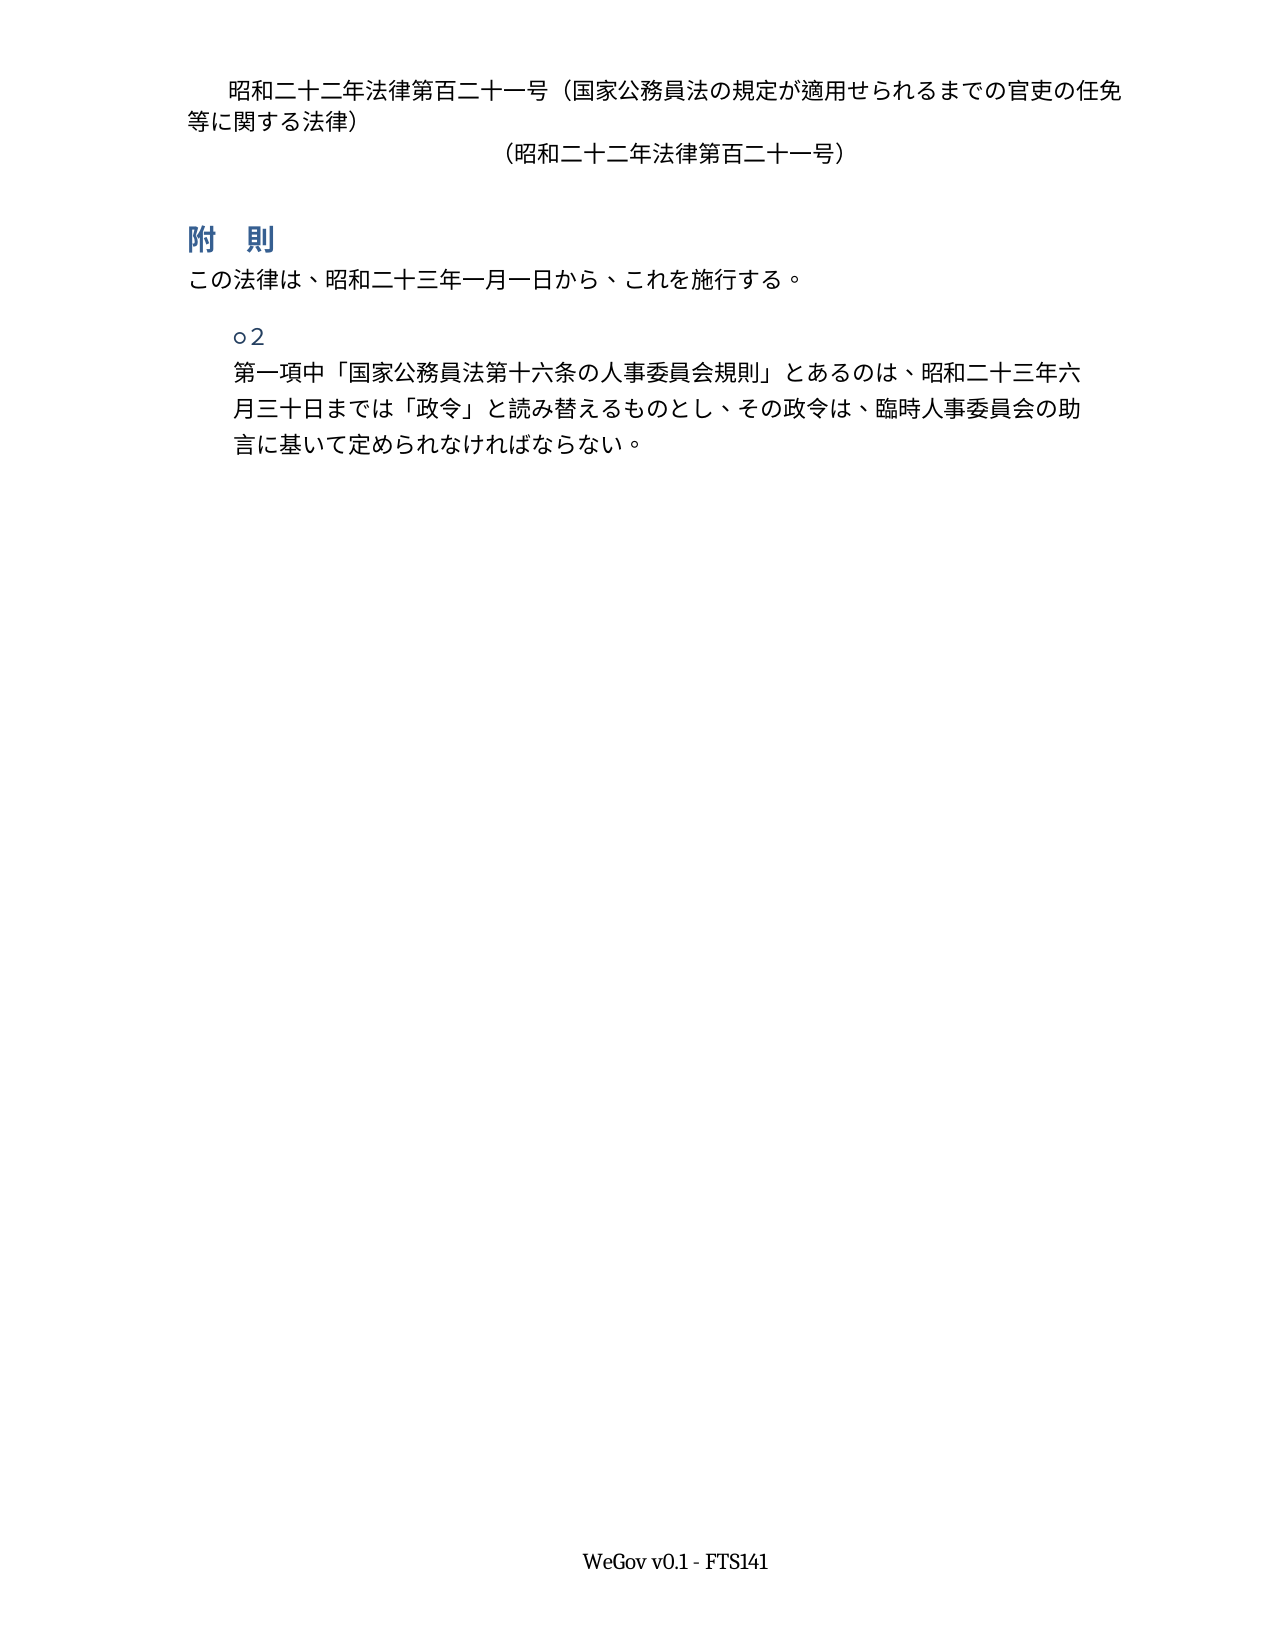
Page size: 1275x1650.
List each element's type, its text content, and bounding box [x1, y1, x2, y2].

subtitle ○２ [233, 321, 1087, 352]
subtitle 附 則 [187, 219, 1087, 258]
text 第一項中「国家公務員法第十六条の人事委員会規則」とあるのは、昭和二十三年六月三十日までは「政令」と読み替えるものとし、その政令は、臨時人事委員会の助言に基いて定められなければならない。 [233, 357, 1087, 460]
text この法律は、昭和二十三年一月一日から、これを施行する。 [187, 264, 1087, 296]
